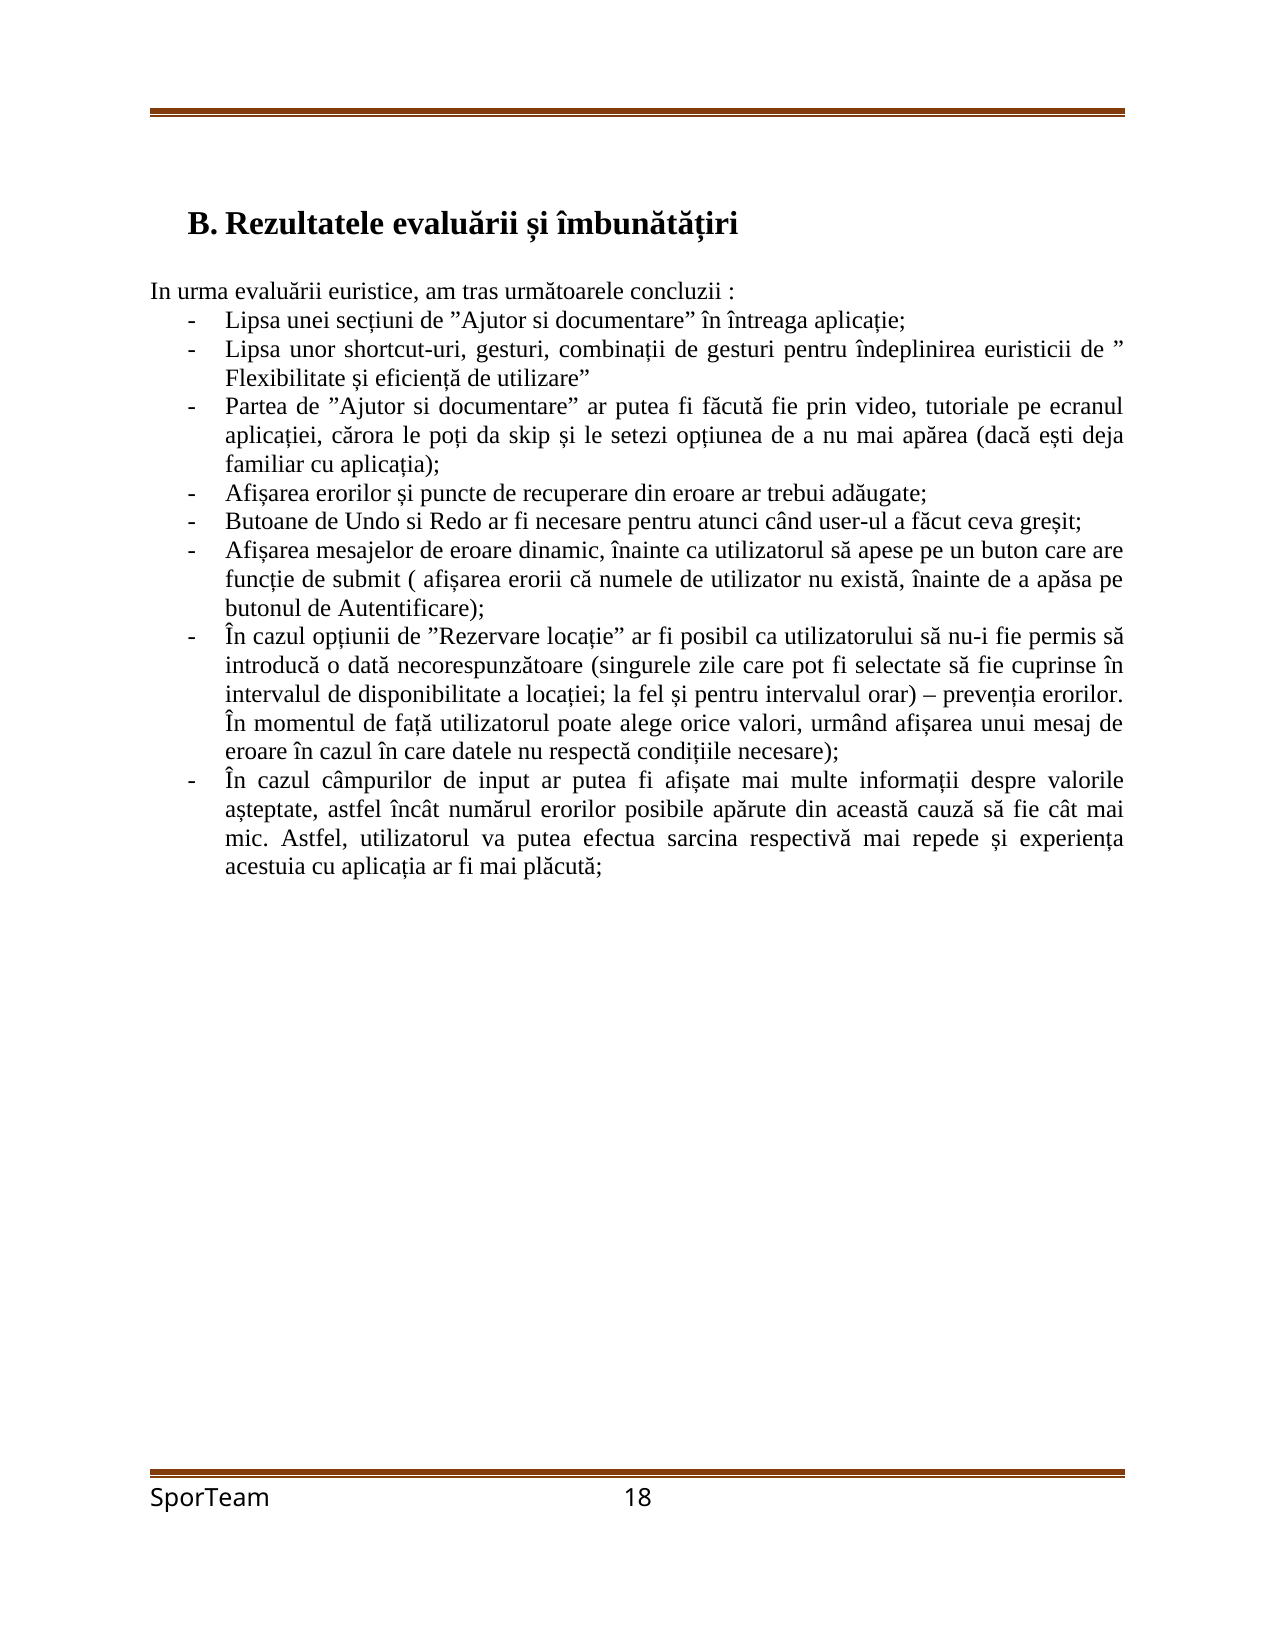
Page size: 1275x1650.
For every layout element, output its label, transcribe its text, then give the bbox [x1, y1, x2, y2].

list Afișarea erorilor și puncte de recuperare din eroare ar trebui adăugate; [187, 478, 1125, 506]
list Lipsa unei secțiuni de ”Ajutor si documentare” în întreaga aplicație; [187, 305, 1125, 334]
list Lipsa unor shortcut-uri, gesturi, combinații de gesturi pentru îndeplinirea euristicii de ” Flexibilitate și eficiență de utilizare” [187, 334, 1125, 391]
list Afișarea mesajelor de eroare dinamic, înainte ca utilizatorul să apese pe un buton care are funcție de submit ( afișarea erorii că numele de utilizator nu există, înainte de a apăsa pe butonul de Autentificare); [187, 535, 1125, 621]
subtitle Rezultatele evaluării și îmbunătățiri [187, 203, 1125, 241]
list Partea de ”Ajutor si documentare” ar putea fi făcută fie prin video, tutoriale pe ecranul aplicației, cărora le poți da skip și le setezi opțiunea de a nu mai apărea (dacă ești deja familiar cu aplicația); [187, 391, 1125, 478]
list În cazul opțiunii de ”Rezervare locație” ar fi posibil ca utilizatorului să nu-i fie permis să introducă o dată necorespunzătoare (singurele zile care pot fi selectate să fie cuprinse în intervalul de disponibilitate a locației; la fel și pentru intervalul orar) – prevenția erorilor. În momentul de față utilizatorul poate alege orice valori, urmând afișarea unui mesaj de eroare în cazul în care datele nu respectă condițiile necesare); [187, 621, 1125, 765]
text In urma evaluării euristice, am tras următoarele concluzii : [150, 276, 1125, 305]
list În cazul câmpurilor de input ar putea fi afișate mai multe informații despre valorile așteptate, astfel încât numărul erorilor posibile apărute din această cauză să fie cât mai mic. Astfel, utilizatorul va putea efectua sarcina respectivă mai repede și experiența acestuia cu aplicația ar fi mai plăcută; [187, 765, 1125, 880]
list Butoane de Undo si Redo ar fi necesare pentru atunci când user-ul a făcut ceva greșit; [187, 506, 1125, 535]
